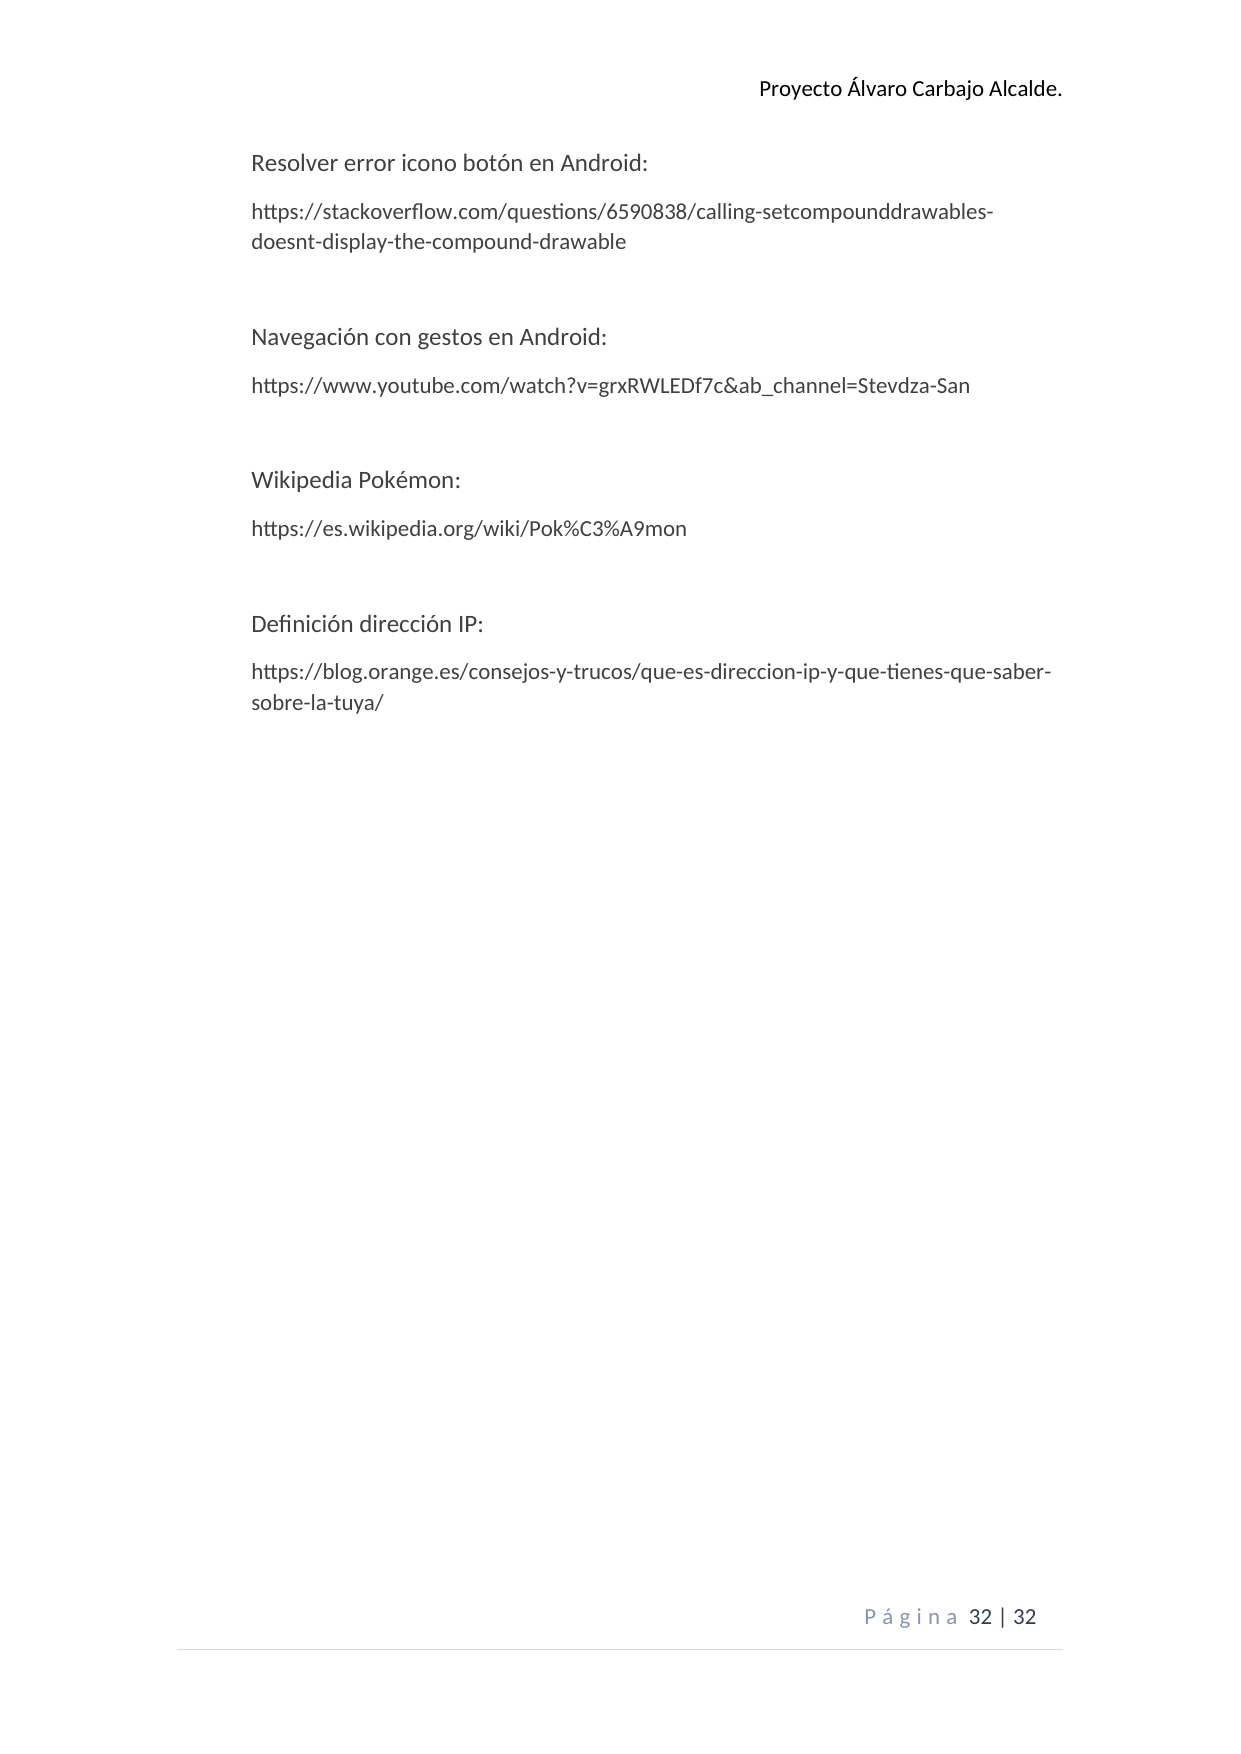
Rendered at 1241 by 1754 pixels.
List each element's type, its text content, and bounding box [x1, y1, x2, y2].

text Resolver error icono botón en Android: [177, 148, 1063, 178]
text Definición dirección IP: [177, 608, 1063, 638]
text https://www.youtube.com/watch?v=grxRWLEDf7c&ab_channel=Stevdza-San [177, 371, 1063, 399]
text Wikipedia Pokémon: [177, 464, 1063, 495]
text Navegación con gestos en Android: [177, 321, 1063, 352]
text https://blog.orange.es/consejos-y-trucos/que-es-direccion-ip-y-que-tienes-que-saber-sobre-la-tuya/ [251, 657, 1063, 716]
text https://es.wikipedia.org/wiki/Pok%C3%A9mon [177, 514, 1063, 542]
text https://stackoverflow.com/questions/6590838/calling-setcompounddrawables- doesnt-display-the-compound-drawable [177, 197, 1063, 255]
